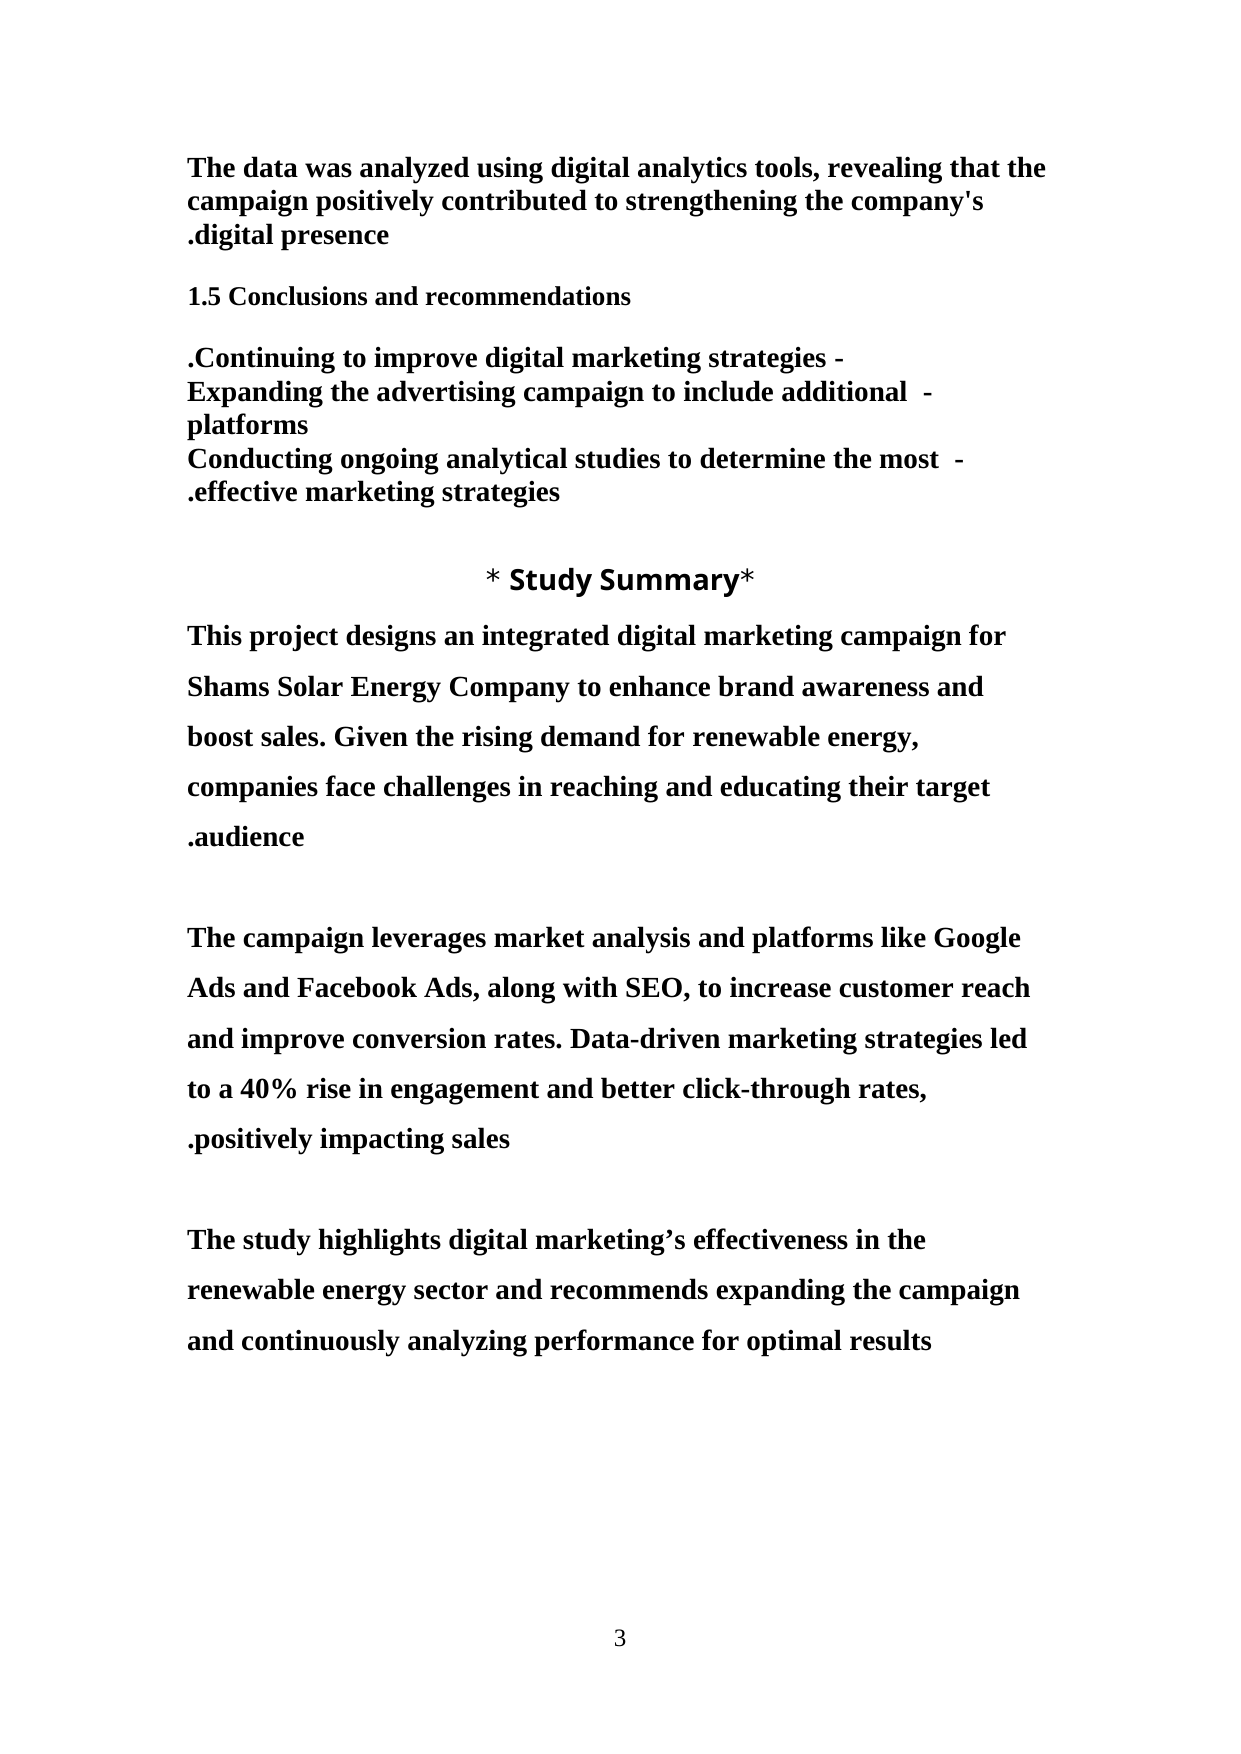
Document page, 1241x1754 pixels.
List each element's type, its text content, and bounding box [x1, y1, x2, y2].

text - Conducting ongoing analytical studies to determine the most effective marketing strategies. [187, 441, 1053, 508]
text This project designs an integrated digital marketing campaign for Shams Solar Energy Company to enhance brand awareness and boost sales. Given the rising demand for renewable energy, companies face challenges in reaching and educating their target audience. [187, 618, 1041, 853]
text The study highlights digital marketing’s effectiveness in the renewable energy sector and recommends expanding the campaign and continuously analyzing performance for optimal results [187, 1222, 1053, 1356]
text The data was analyzed using digital analytics tools, revealing that the campaign positively contributed to strengthening the company's digital presence. [187, 150, 1053, 251]
text The campaign leverages market analysis and platforms like Google Ads and Facebook Ads, along with SEO, to increase customer reach and improve conversion rates. Data-driven marketing strategies led to a 40% rise in engagement and better click-through rates, positively impacting sales. [187, 920, 1041, 1155]
text - Expanding the advertising campaign to include additional platforms [187, 374, 1053, 441]
text - Continuing to improve digital marketing strategies. [187, 340, 1053, 374]
subtitle 1.5 Conclusions and recommendations [187, 280, 1053, 311]
text *Study Summary * [187, 559, 1053, 598]
